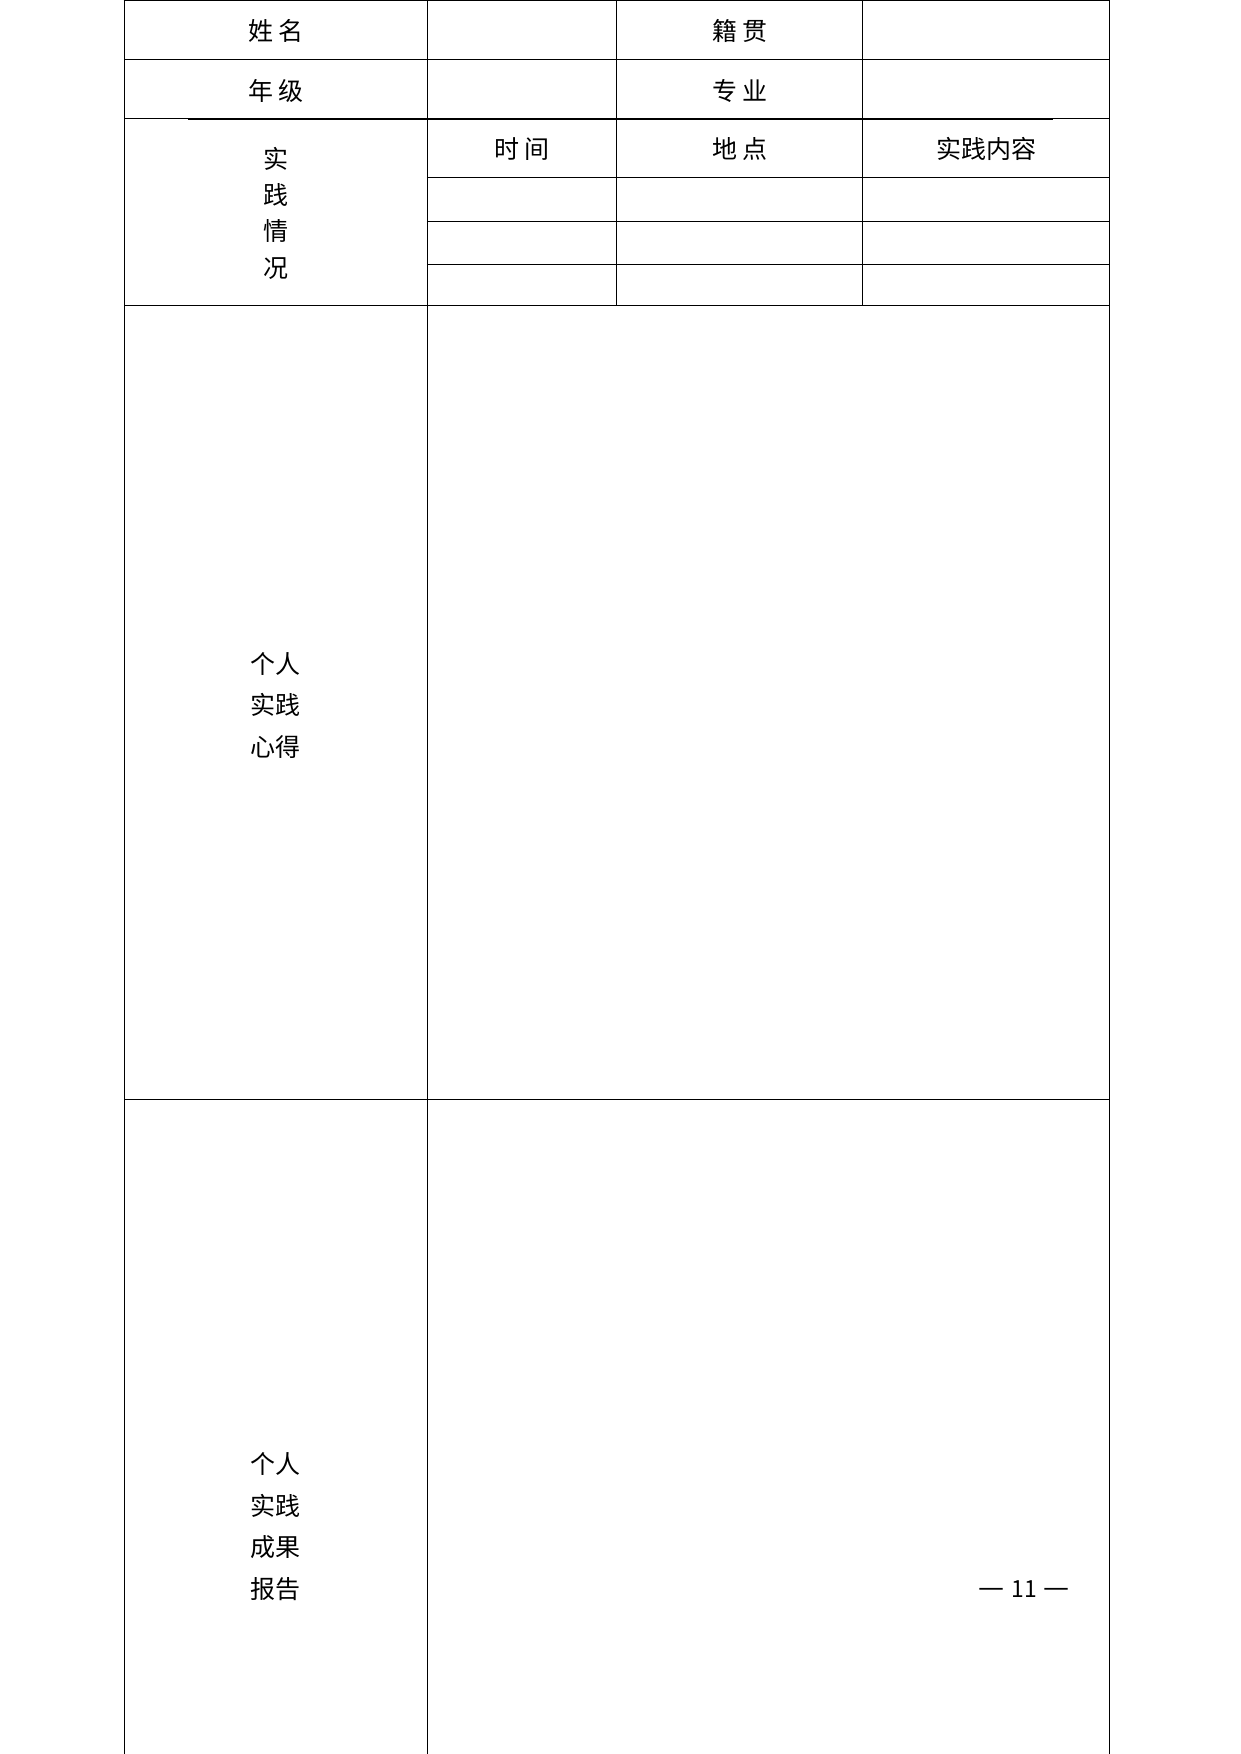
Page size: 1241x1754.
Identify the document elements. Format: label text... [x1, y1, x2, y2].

table_cell [428, 60, 616, 118]
table_header 籍 贯 [617, 1, 862, 59]
table_cell 个人 实践 成果 报告 [125, 1100, 427, 1754]
table_cell [617, 178, 862, 221]
table_cell [863, 60, 1109, 118]
table_cell 个人 实践 心得 [125, 306, 427, 1099]
table_cell [863, 222, 1109, 264]
table_cell 实践内容 [863, 119, 1109, 177]
table_header [428, 1, 616, 59]
table_cell [428, 1100, 1109, 1754]
table_cell [617, 265, 862, 304]
table_cell [863, 178, 1109, 221]
table_cell 专 业 [617, 60, 862, 118]
table_cell [617, 222, 862, 264]
table_cell [428, 306, 1109, 1099]
table_header [863, 1, 1109, 59]
table_cell 地 点 [617, 119, 862, 177]
table_cell [428, 178, 616, 221]
table_cell [428, 265, 616, 304]
table_header 姓 名 [125, 1, 427, 59]
table_cell [863, 265, 1109, 304]
table_cell 时 间 [428, 119, 616, 177]
table_cell 年 级 [125, 60, 427, 118]
table_cell [428, 222, 616, 264]
table_cell 实 践 情 况 [125, 119, 427, 304]
